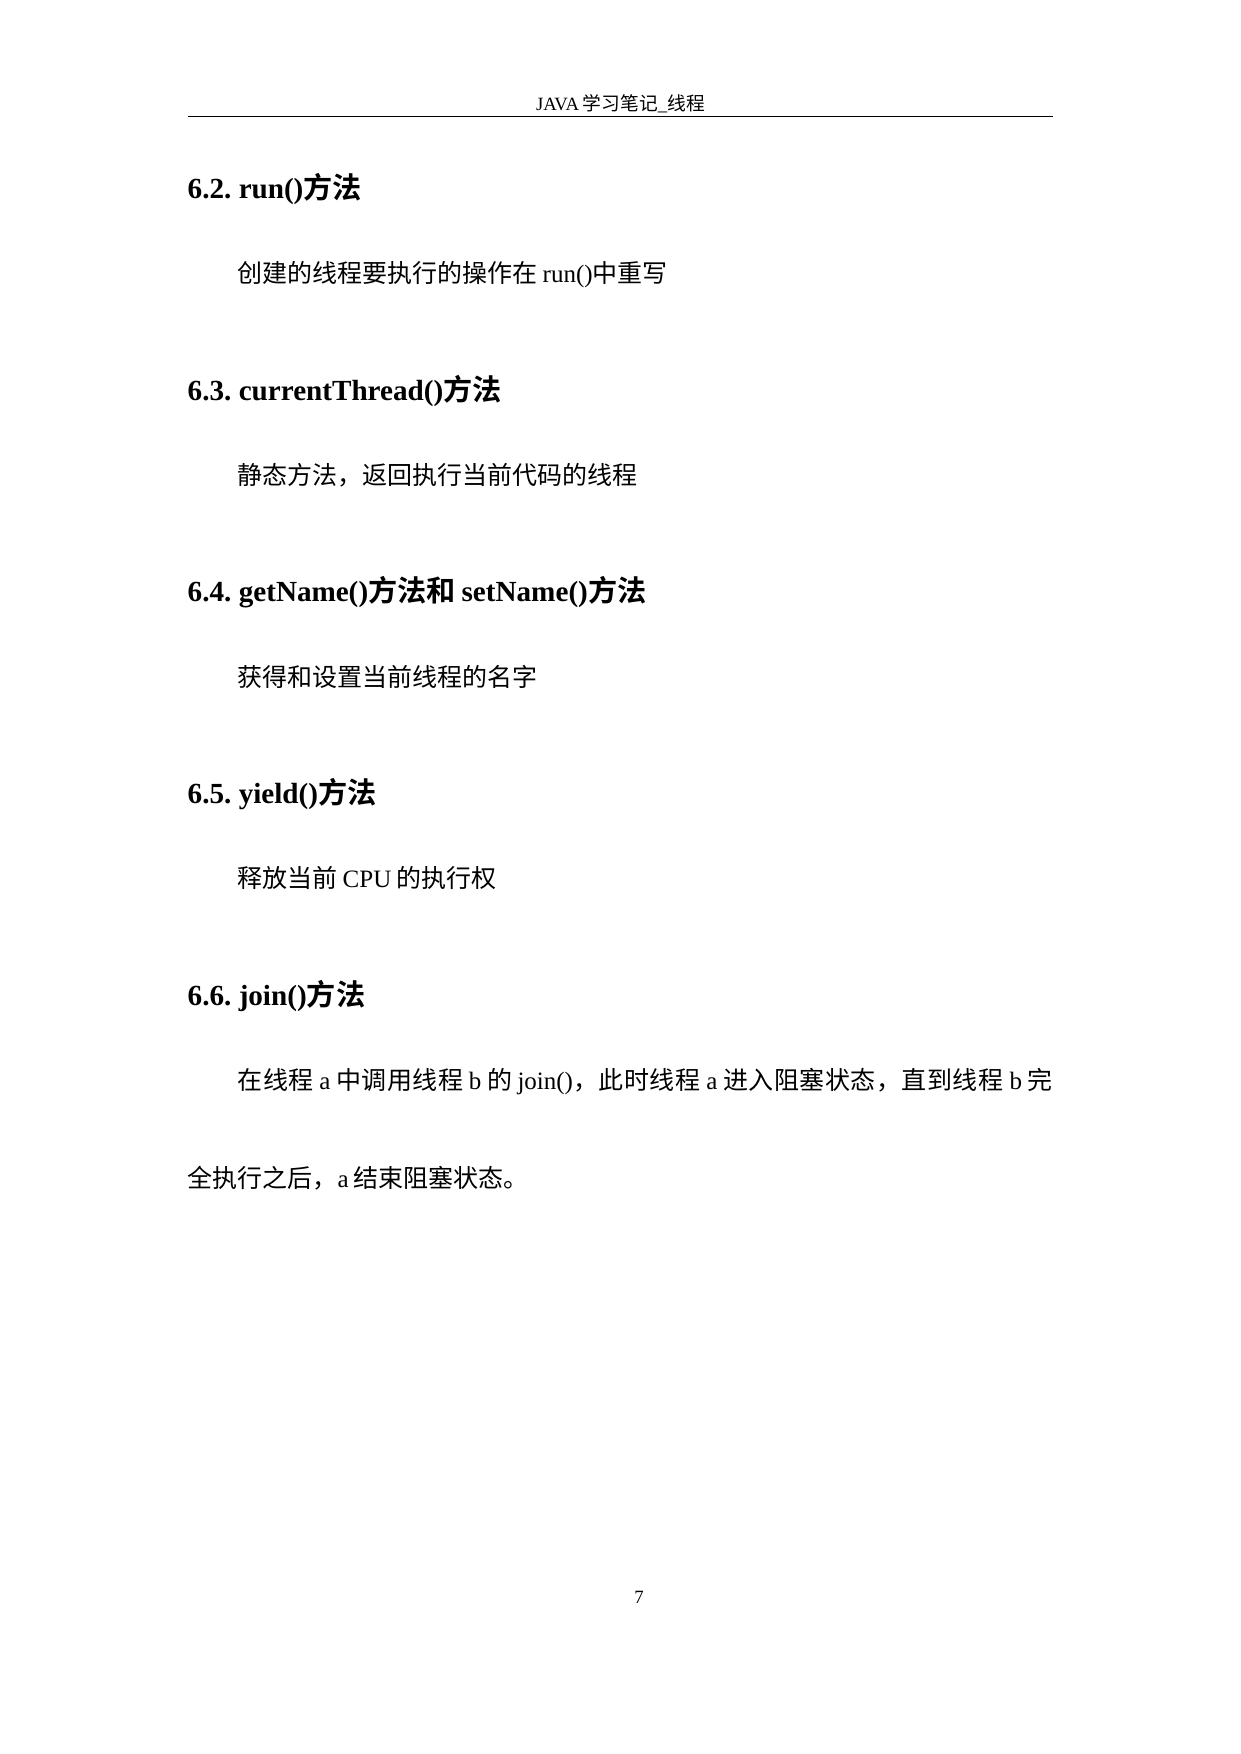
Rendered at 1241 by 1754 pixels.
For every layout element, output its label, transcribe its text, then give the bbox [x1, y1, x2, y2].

text 创建的线程要执行的操作在run()中重写 [187, 239, 1053, 304]
text 静态方法，返回执行当前代码的线程 [187, 441, 1053, 506]
subtitle run()方法 [187, 153, 1053, 218]
subtitle join()方法 [187, 960, 1053, 1025]
subtitle currentThread()方法 [187, 355, 1053, 420]
text 获得和设置当前线程的名字 [187, 643, 1053, 708]
subtitle yield()方法 [187, 758, 1053, 823]
text 释放当前CPU的执行权 [187, 844, 1053, 909]
subtitle getName()方法和setName()方法 [187, 557, 1053, 622]
text 在线程a中调用线程b的join()，此时线程a进入阻塞状态，直到线程b完全执行之后，a结束阻塞状态。 [187, 1046, 1053, 1209]
